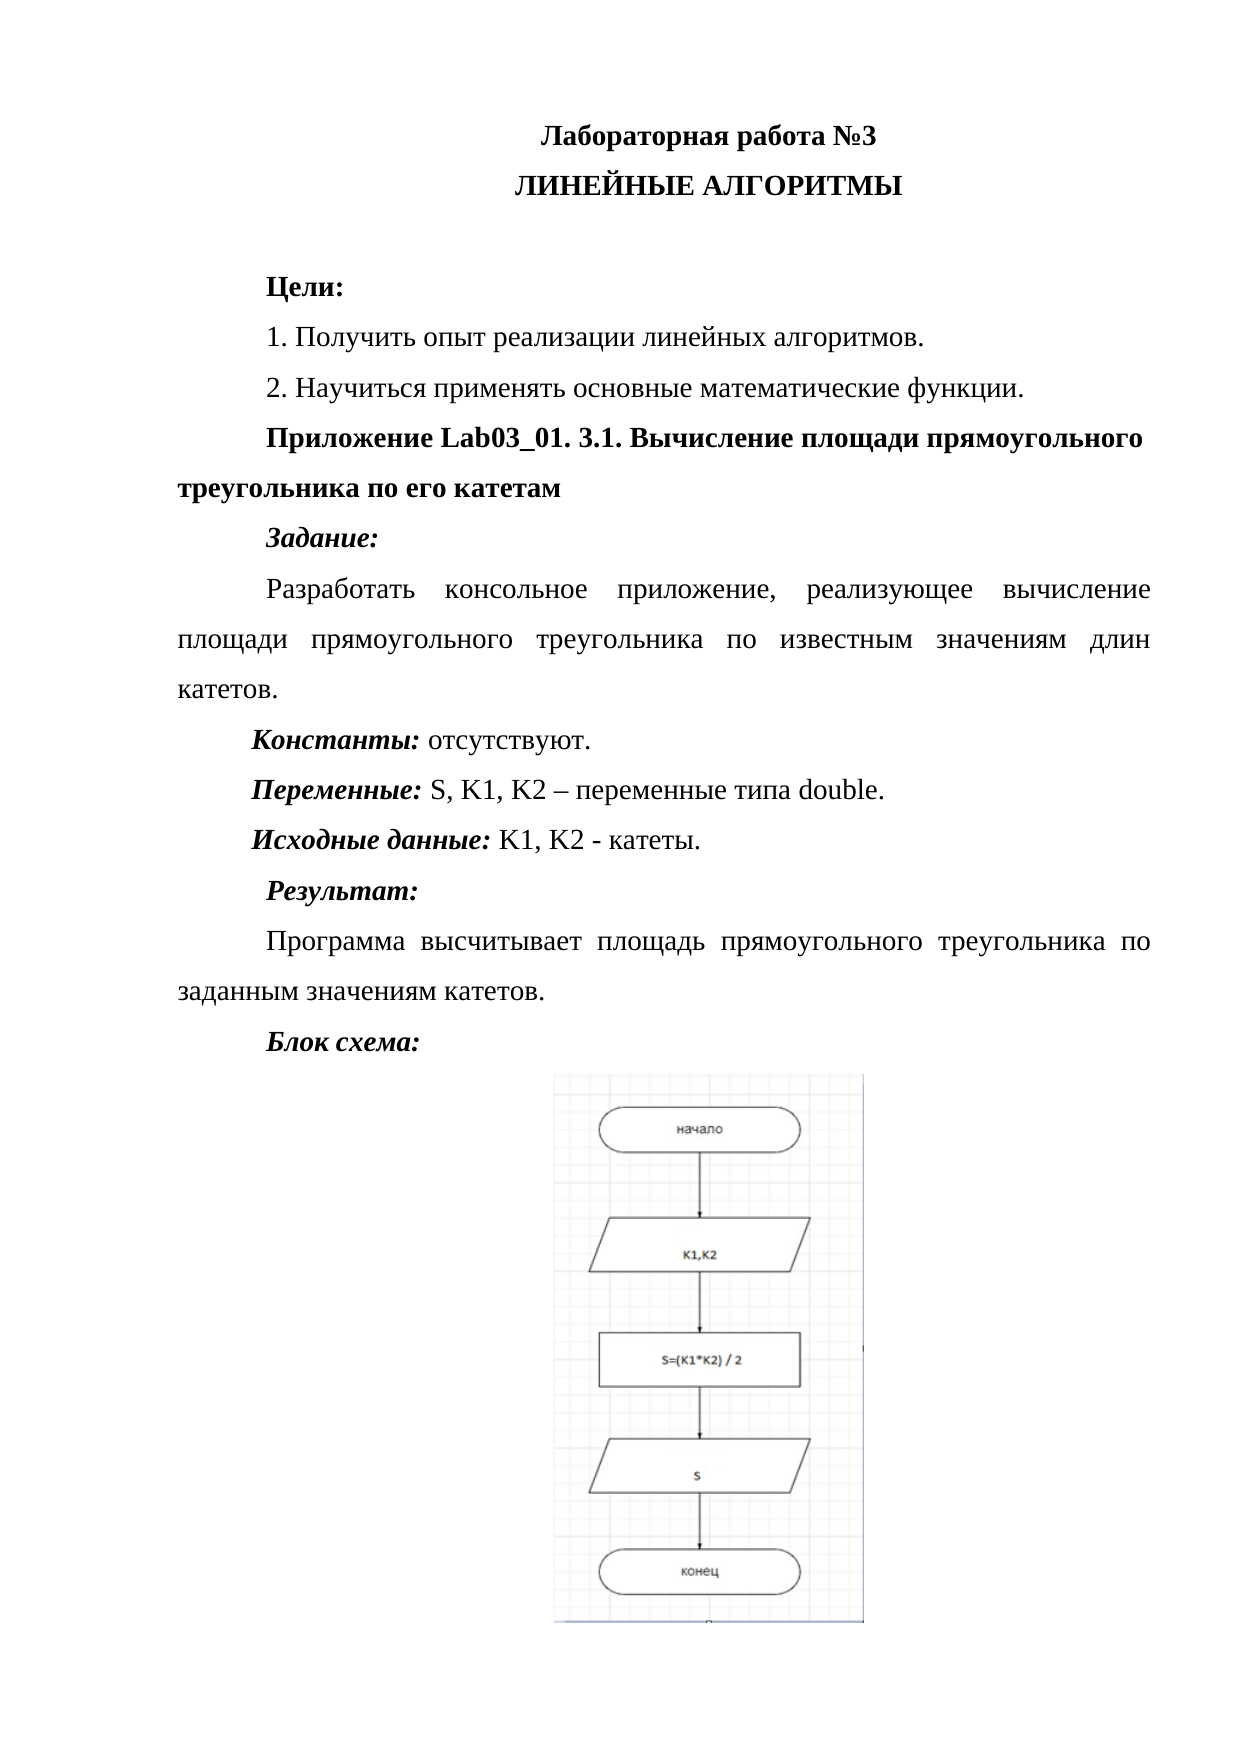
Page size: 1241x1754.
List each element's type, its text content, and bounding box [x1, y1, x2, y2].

text Переменные: S, K1, K2 – переменные типа double. [251, 772, 1152, 806]
text Лабораторная работа №3 [177, 118, 1152, 152]
picture [553, 1074, 864, 1623]
text ЛИНЕЙНЫЕ АЛГОРИТМЫ [177, 168, 1152, 202]
text Блок схема: [177, 1024, 1152, 1057]
text Программа высчитывает площадь прямоугольного треугольника по заданным значениям катетов. [177, 923, 1152, 1007]
text 2. Научиться применять основные математические функции. [177, 370, 1152, 403]
text Разработать консольное приложение, реализующее вычисление площади прямоугольного треугольника по известным значениям длин катетов. [177, 571, 1152, 705]
subtitle Приложение Lab03_01. 3.1. Вычисление площади прямоугольного треугольника по его катетам [177, 420, 1152, 504]
text Константы: отсутствуют. [177, 722, 1152, 755]
text 1. Получить опыт реализации линейных алгоритмов. [177, 319, 1152, 353]
text Результат: [177, 873, 1152, 906]
text Задание: [177, 521, 1152, 554]
text Цели: [177, 269, 1152, 303]
text Исходные данные: K1, K2 - катеты. [177, 822, 1152, 856]
